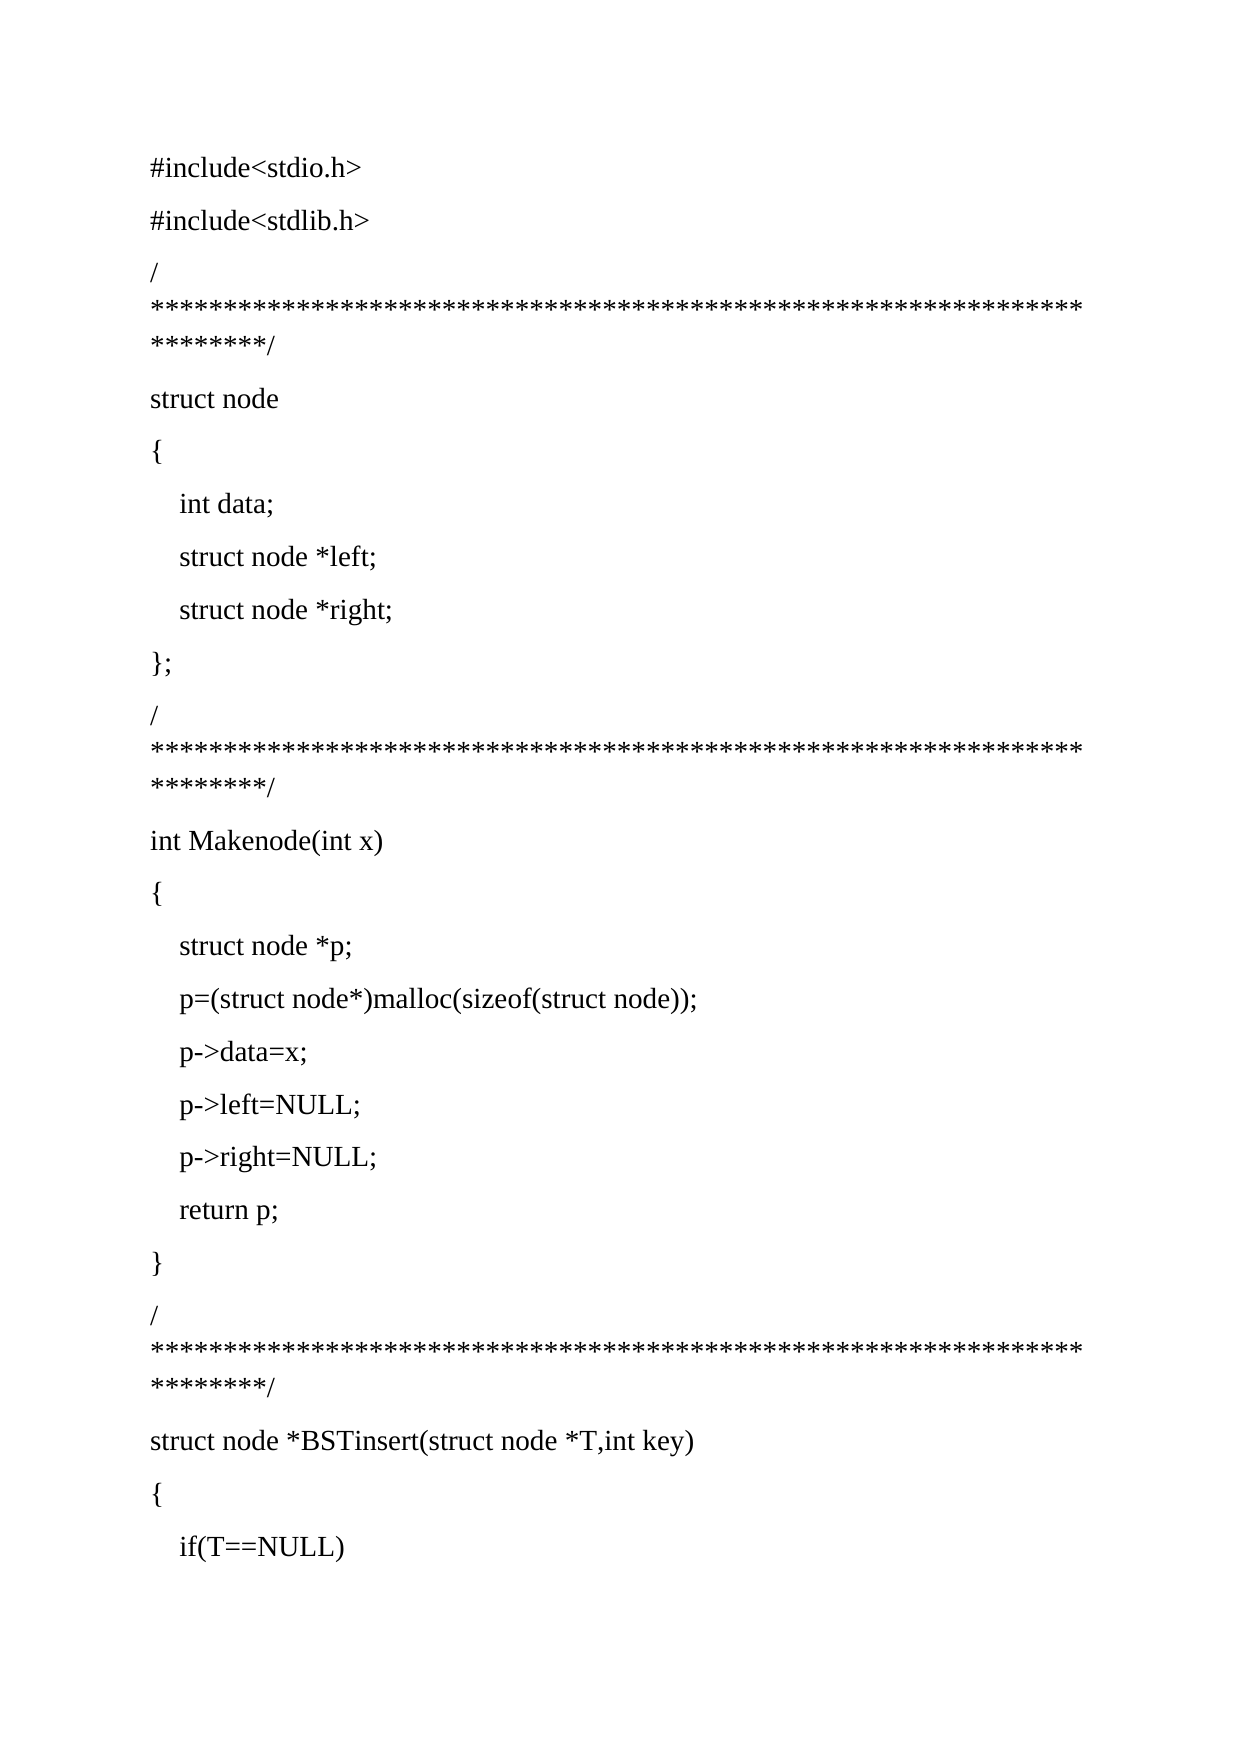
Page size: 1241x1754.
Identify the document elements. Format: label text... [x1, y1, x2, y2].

text /************************************************************************/ [150, 1298, 1090, 1404]
text #include<stdlib.h> [150, 203, 1090, 236]
text p->right=NULL; [150, 1139, 1090, 1173]
text struct node *BSTinsert(struct node *T,int key) [150, 1423, 1090, 1457]
text struct node *p; [150, 928, 1090, 962]
text #include<stdio.h> [150, 150, 1090, 183]
text p=(struct node*)malloc(sizeof(struct node)); [150, 981, 1090, 1015]
text } [150, 1245, 1090, 1279]
text struct node [150, 381, 1090, 414]
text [150, 256, 1090, 361]
text return p; [150, 1192, 1090, 1226]
text struct node *left; [150, 539, 1090, 573]
text { [150, 876, 1090, 909]
text struct node *right; [150, 592, 1090, 626]
text }; [150, 645, 1090, 678]
text /************************************************************************/ [150, 698, 1090, 803]
text if(T==NULL) [150, 1529, 1090, 1562]
text p->data=x; [150, 1034, 1090, 1067]
text { [150, 433, 1090, 467]
text p->left=NULL; [150, 1087, 1090, 1120]
text int Makenode(int x) [150, 823, 1090, 856]
text { [150, 1476, 1090, 1509]
text int data; [150, 486, 1090, 520]
